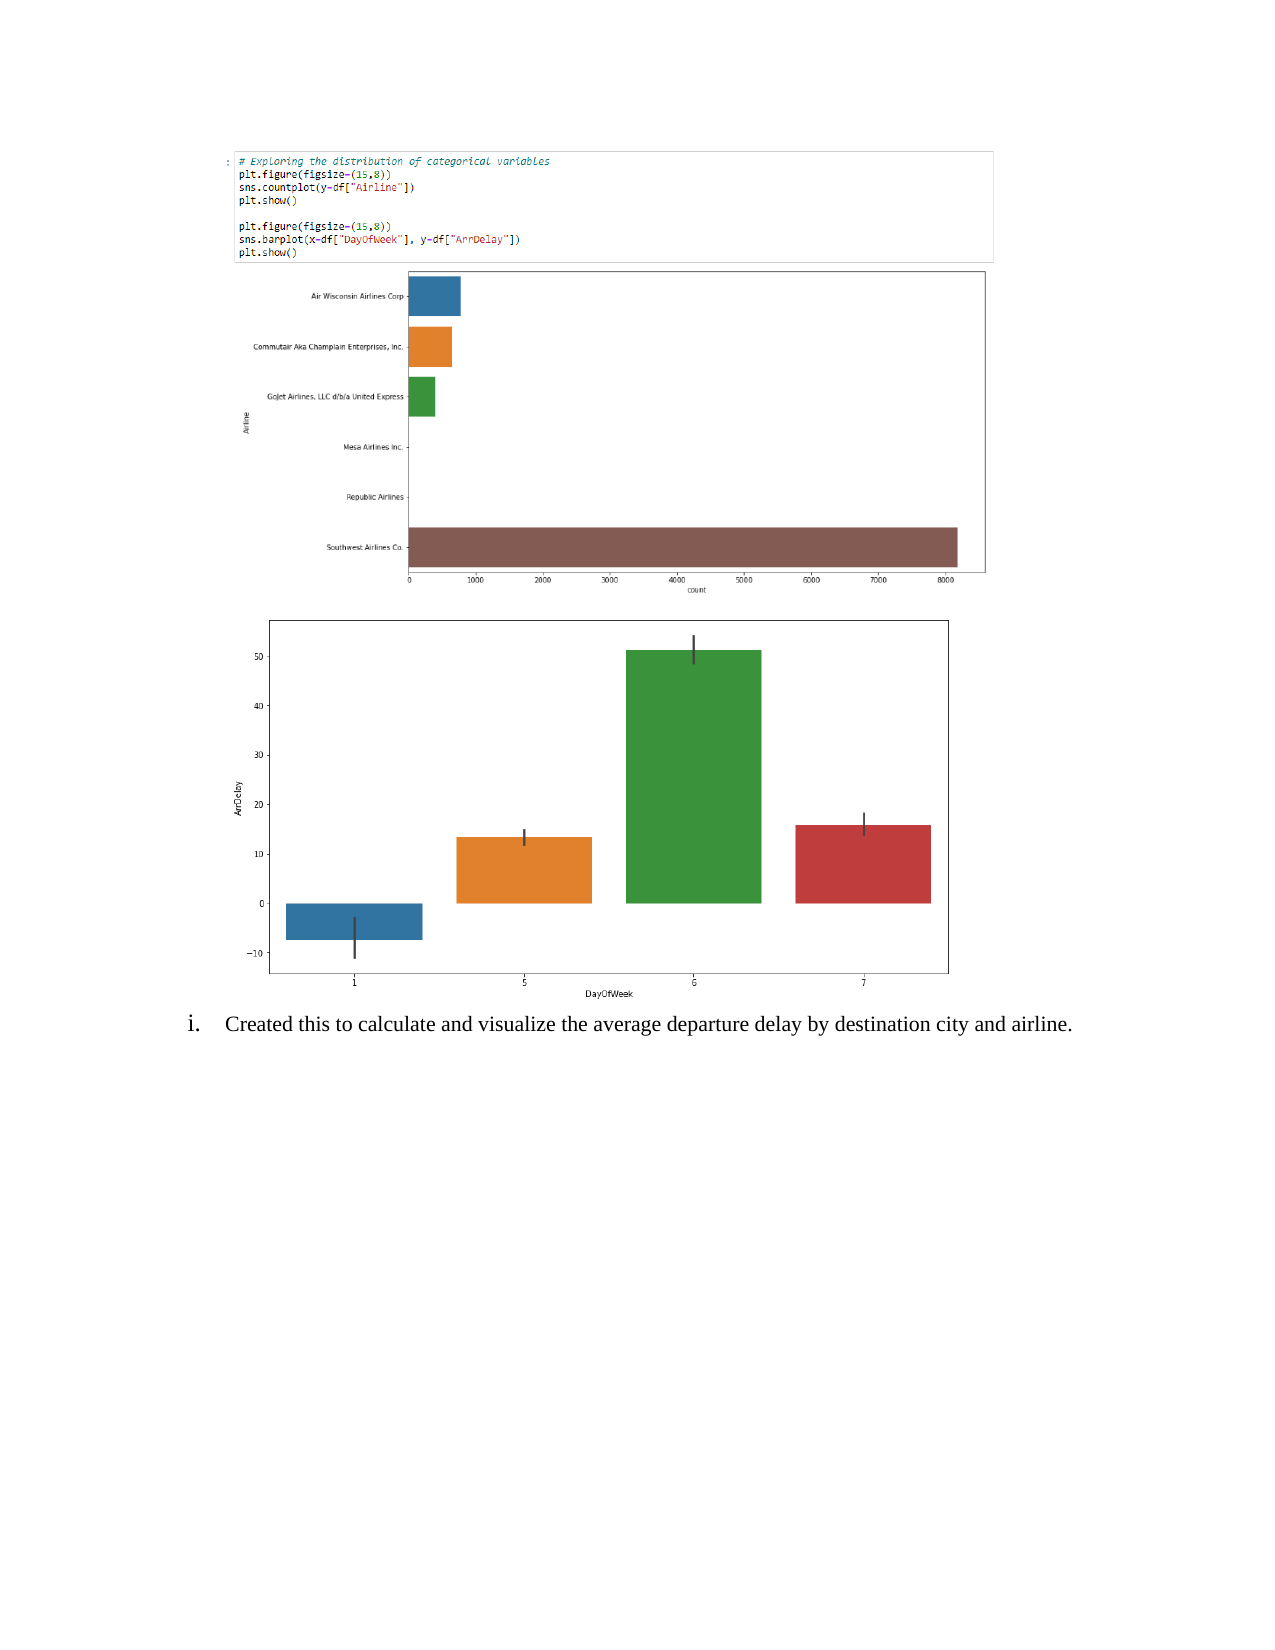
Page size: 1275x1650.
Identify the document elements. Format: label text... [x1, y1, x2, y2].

list Created this to calculate and visualize the average departure delay by destination city and airline. [187, 1008, 1125, 1036]
picture [225, 605, 967, 1004]
picture [225, 150, 997, 602]
